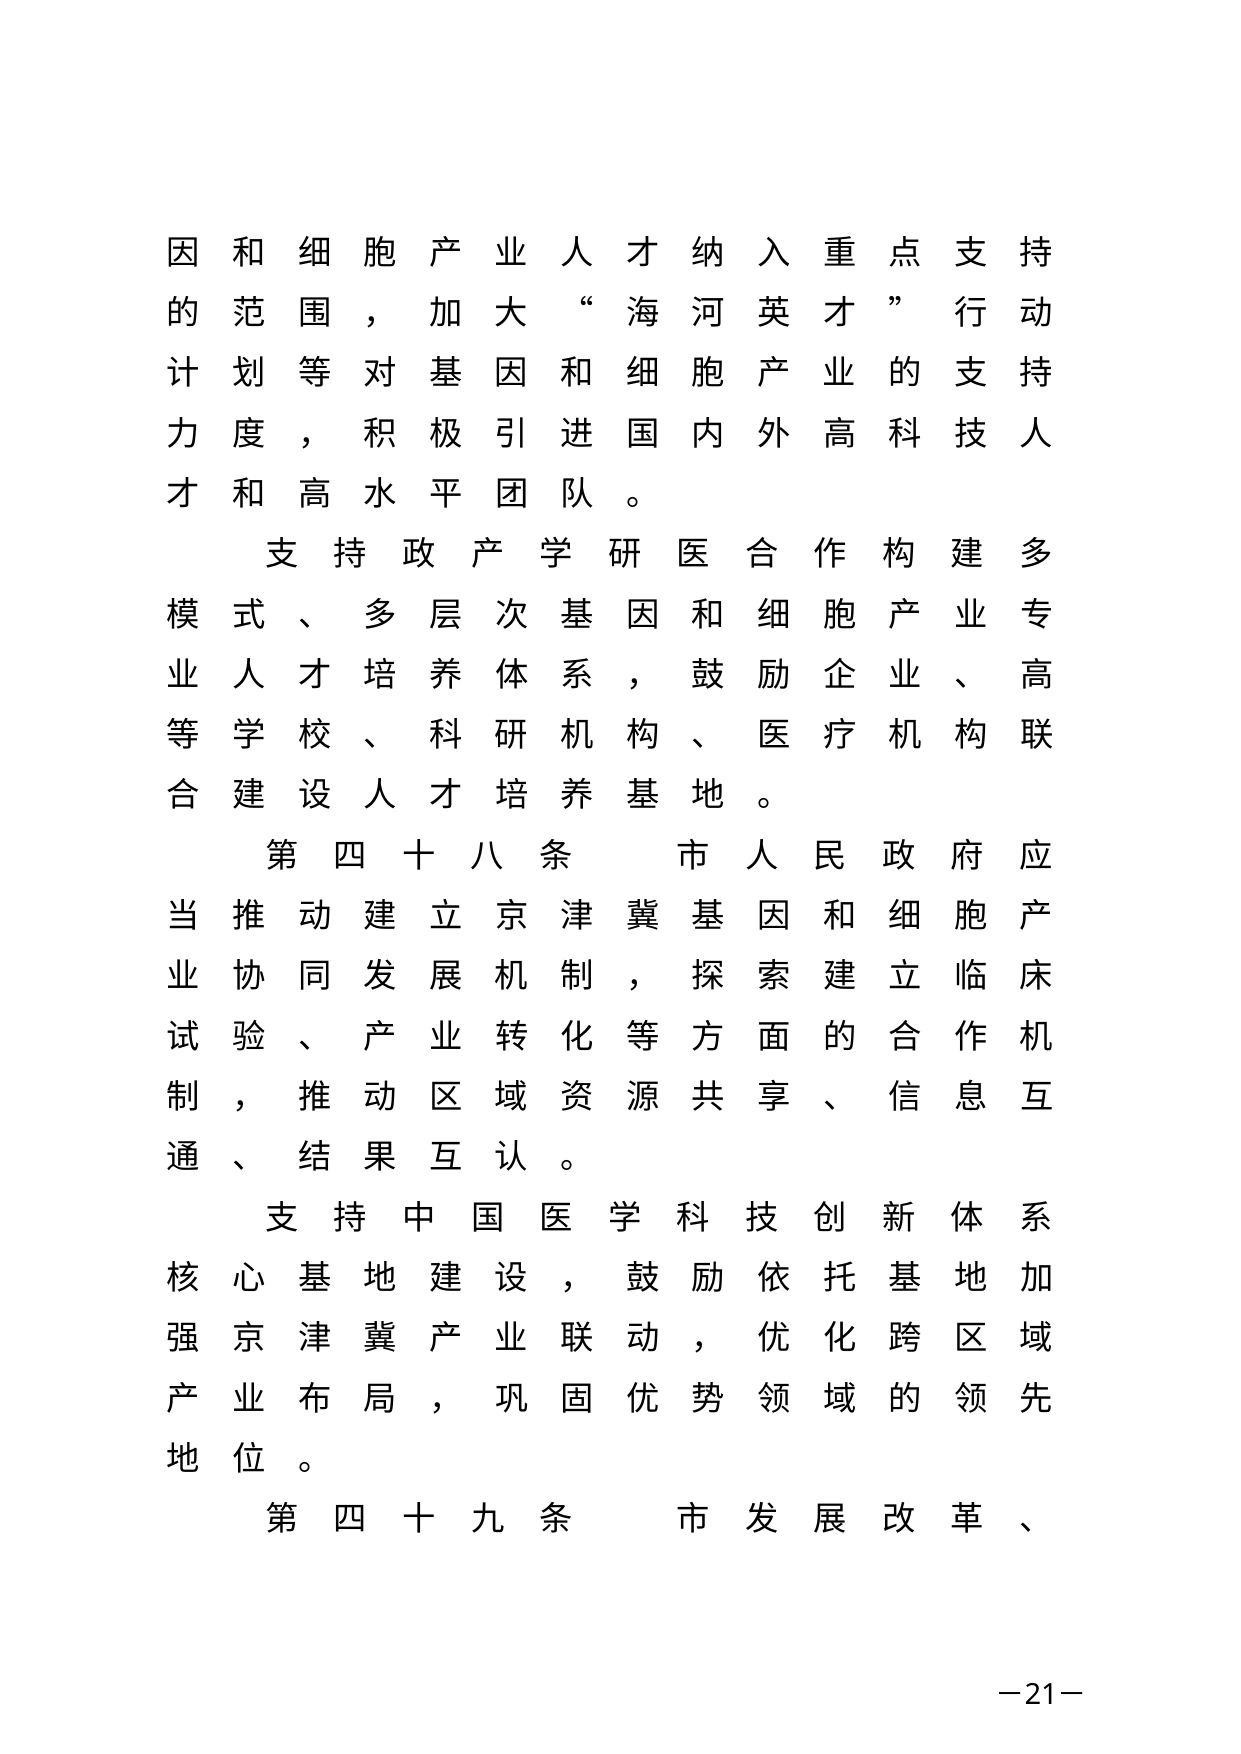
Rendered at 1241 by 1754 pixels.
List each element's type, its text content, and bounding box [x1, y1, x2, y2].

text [167, 219, 1085, 521]
text 第四十八条 市人民政府应当推动建立京津冀基因和细胞产业协同发展机制，探索建立临床试验、产业转化等方面的合作机制，推动区域资源共享、信息互通、结果互认。 [167, 822, 1085, 1184]
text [167, 1486, 1085, 1546]
text 支持中国医学科技创新体系核心基地建设，鼓励依托基地加强京津冀产业联动，优化跨区域产业布局，巩固优势领域的领先地位。 [167, 1184, 1085, 1486]
text 支持政产学研医合作构建多模式、多层次基因和细胞产业专业人才培养体系，鼓励企业、高等学校、科研机构、医疗机构联合建设人才培养基地。 [167, 521, 1085, 822]
